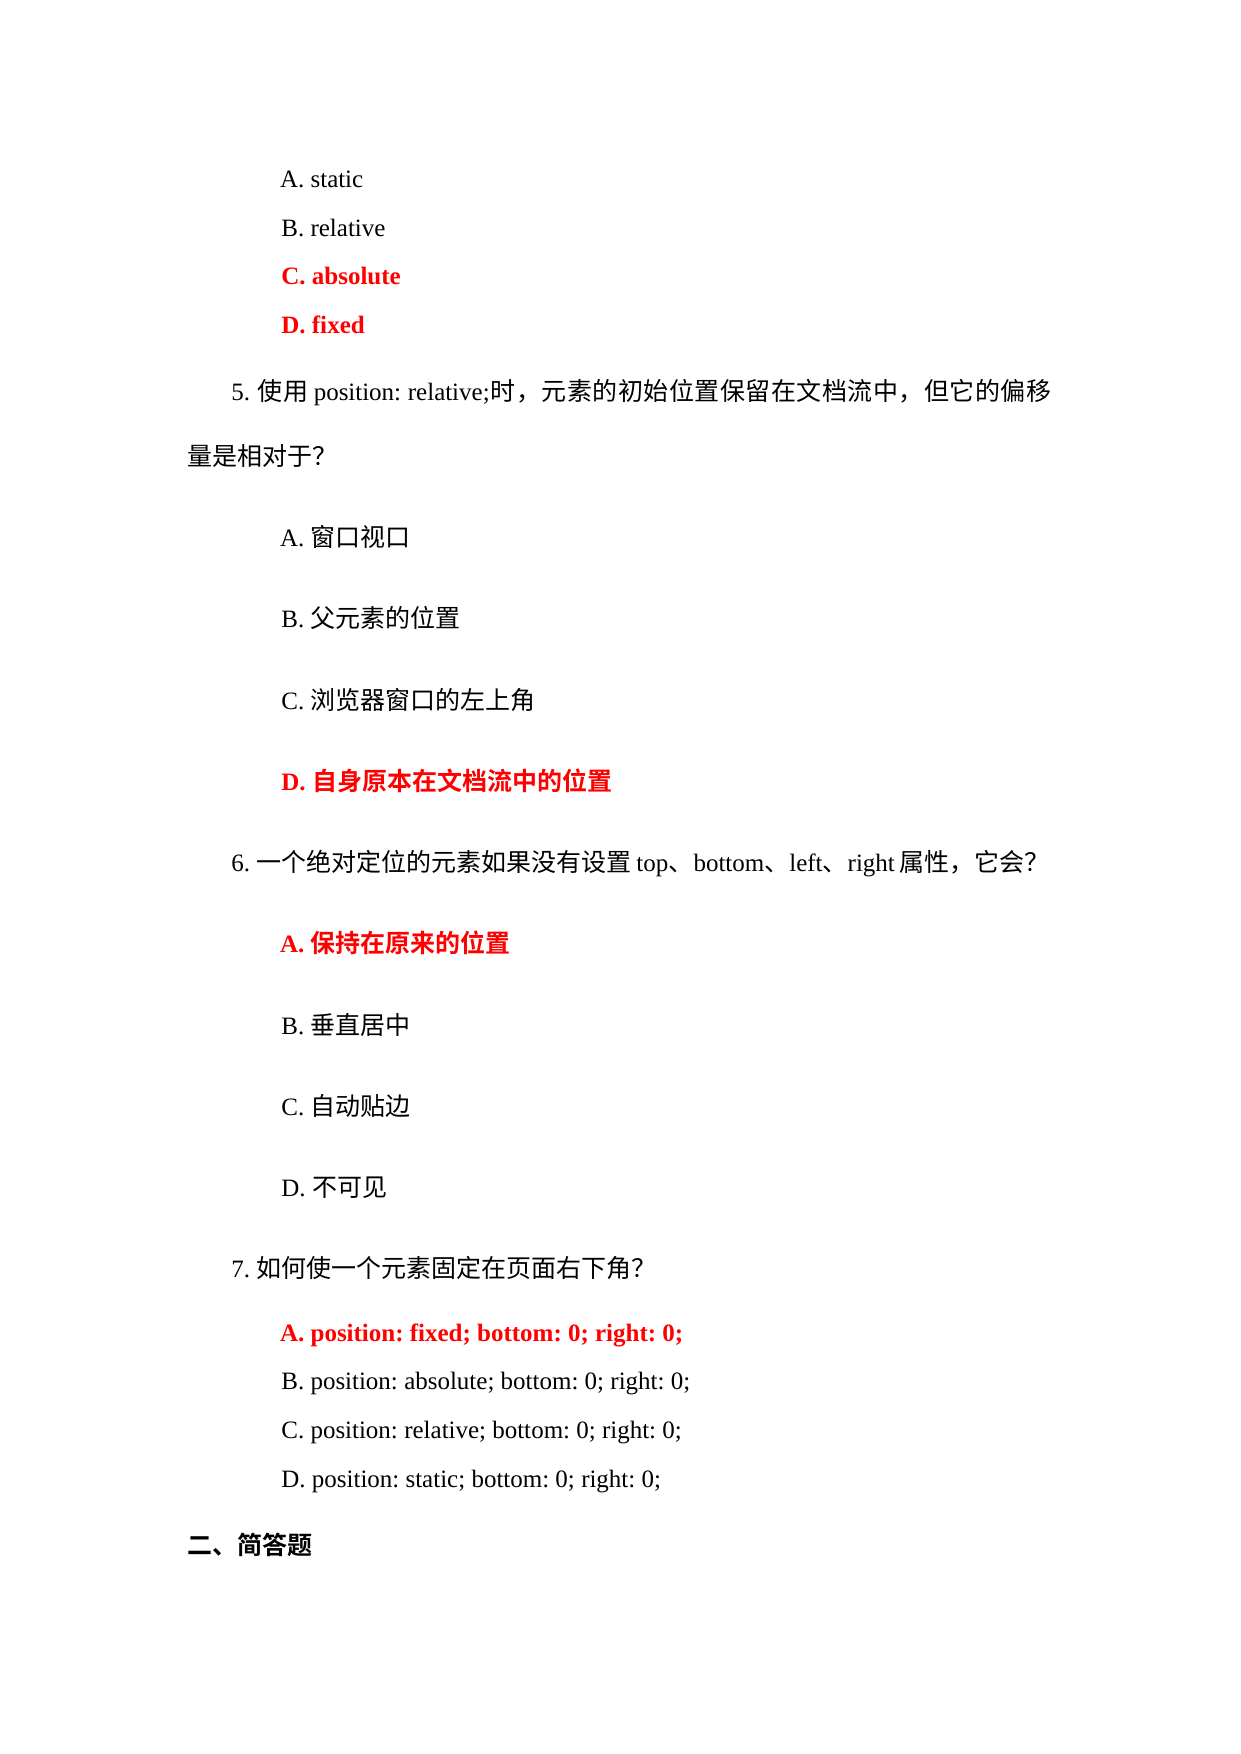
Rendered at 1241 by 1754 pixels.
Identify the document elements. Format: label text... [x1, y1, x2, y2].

text C. 浏览器窗口的左上角 [187, 666, 1053, 731]
text A. 窗口视口 [187, 503, 1053, 568]
text B. 垂直居中 [187, 991, 1053, 1056]
text C. absolute [187, 259, 1053, 292]
text C. 自动贴边 [187, 1072, 1053, 1137]
text B. 父元素的位置 [187, 584, 1053, 649]
text D. 不可见 [187, 1153, 1053, 1218]
text 5. 使用position: relative;时，元素的初始位置保留在文档流中，但它的偏移量是相对于？ [187, 357, 1053, 487]
text 7. 如何使一个元素固定在页面右下角？ [187, 1234, 1053, 1299]
text D. fixed [187, 308, 1053, 341]
list 简答题 [187, 1511, 1053, 1576]
text 6. 一个绝对定位的元素如果没有设置top、bottom、left、right属性，它会？ [187, 828, 1053, 893]
text C. position: relative; bottom: 0; right: 0; [187, 1413, 1053, 1446]
text A. position: fixed; bottom: 0; right: 0; [187, 1316, 1053, 1348]
text A. static [187, 162, 1053, 194]
text D. position: static; bottom: 0; right: 0; [187, 1462, 1053, 1494]
text B. position: absolute; bottom: 0; right: 0; [187, 1364, 1053, 1397]
text B. relative [187, 211, 1053, 243]
text A. 保持在原来的位置 [187, 909, 1053, 974]
text D. 自身原本在文档流中的位置 [187, 747, 1053, 812]
